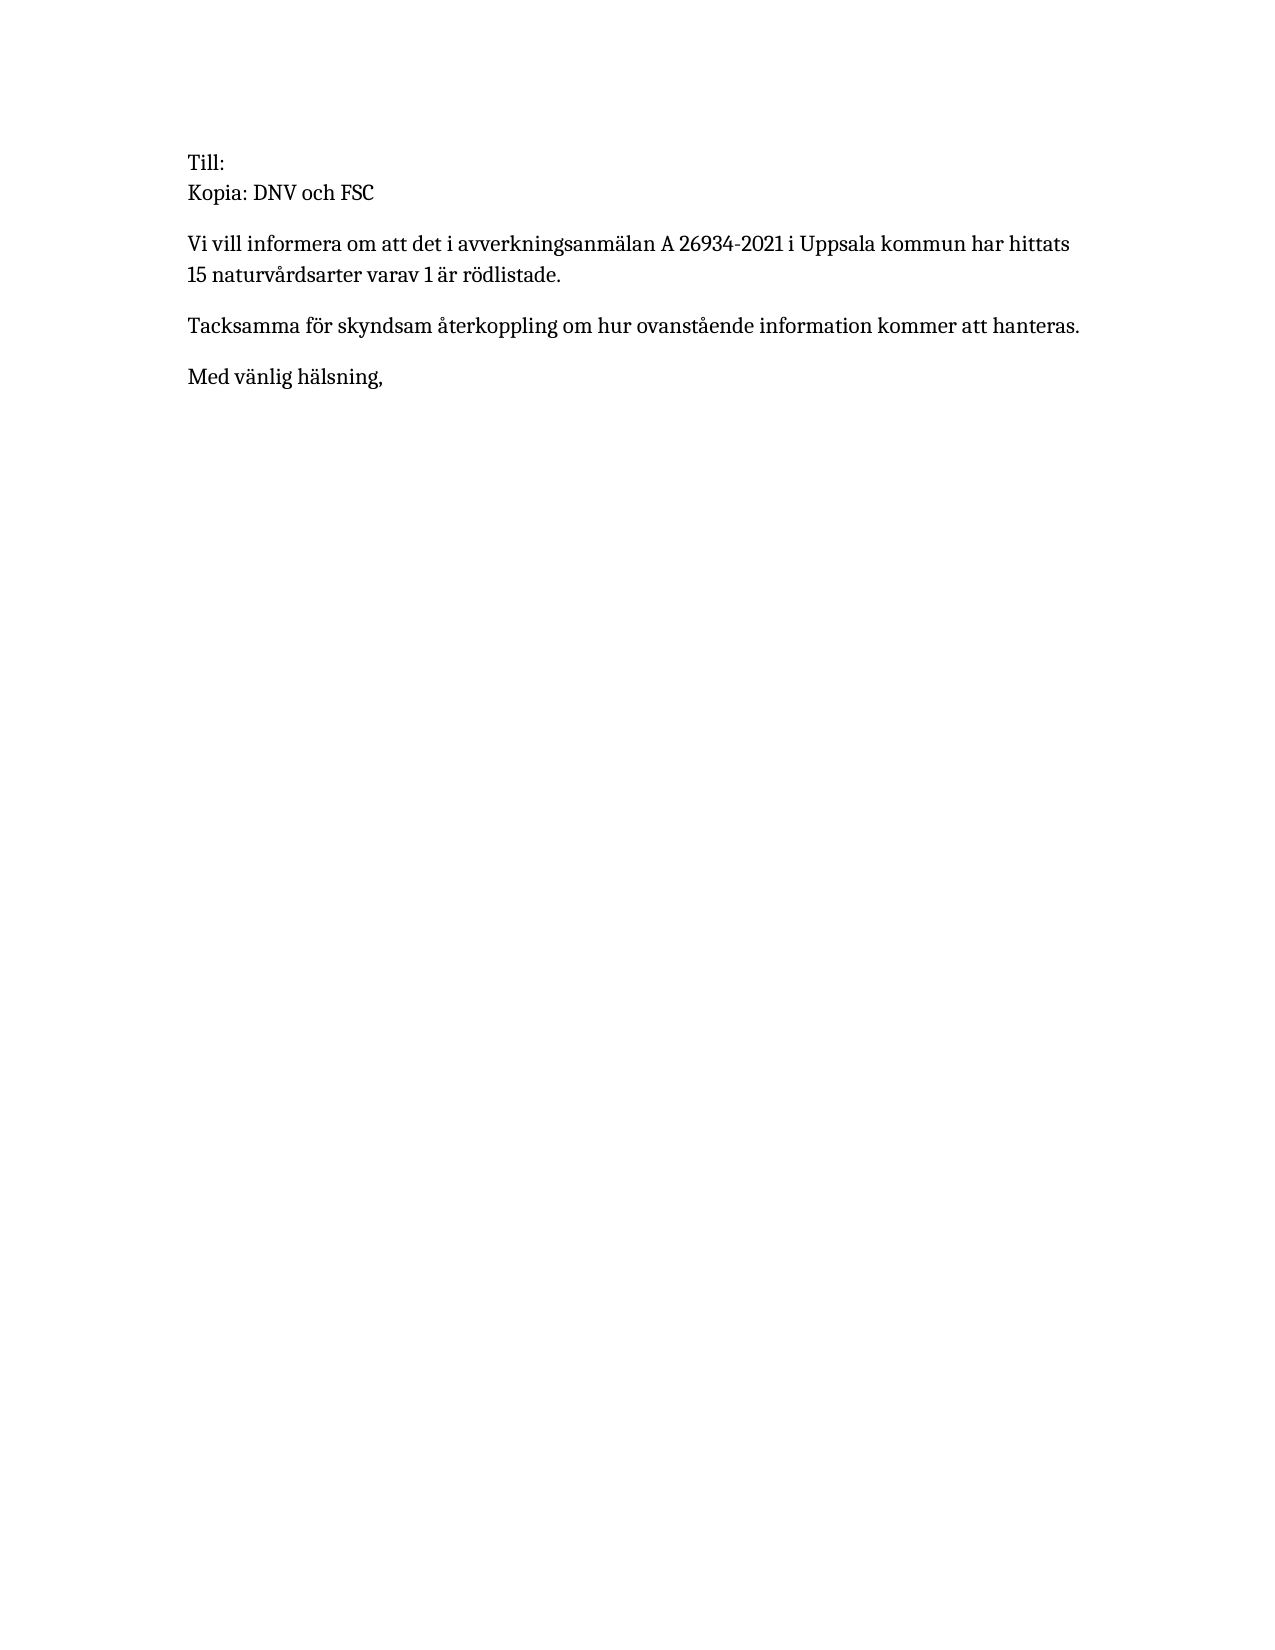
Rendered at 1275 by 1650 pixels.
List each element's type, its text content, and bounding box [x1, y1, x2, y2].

text Till: Kopia: DNV och FSC [187, 150, 1087, 207]
text Tacksamma för skyndsam återkoppling om hur ovanstående information kommer att hanteras. [187, 312, 1087, 339]
text Vi vill informera om att det i avverkningsanmälan A 26934-2021 i Uppsala kommun har hittats 15 naturvårdsarter varav 1 är rödlistade. [187, 231, 1087, 288]
text Med vänlig hälsning, [187, 363, 1087, 420]
